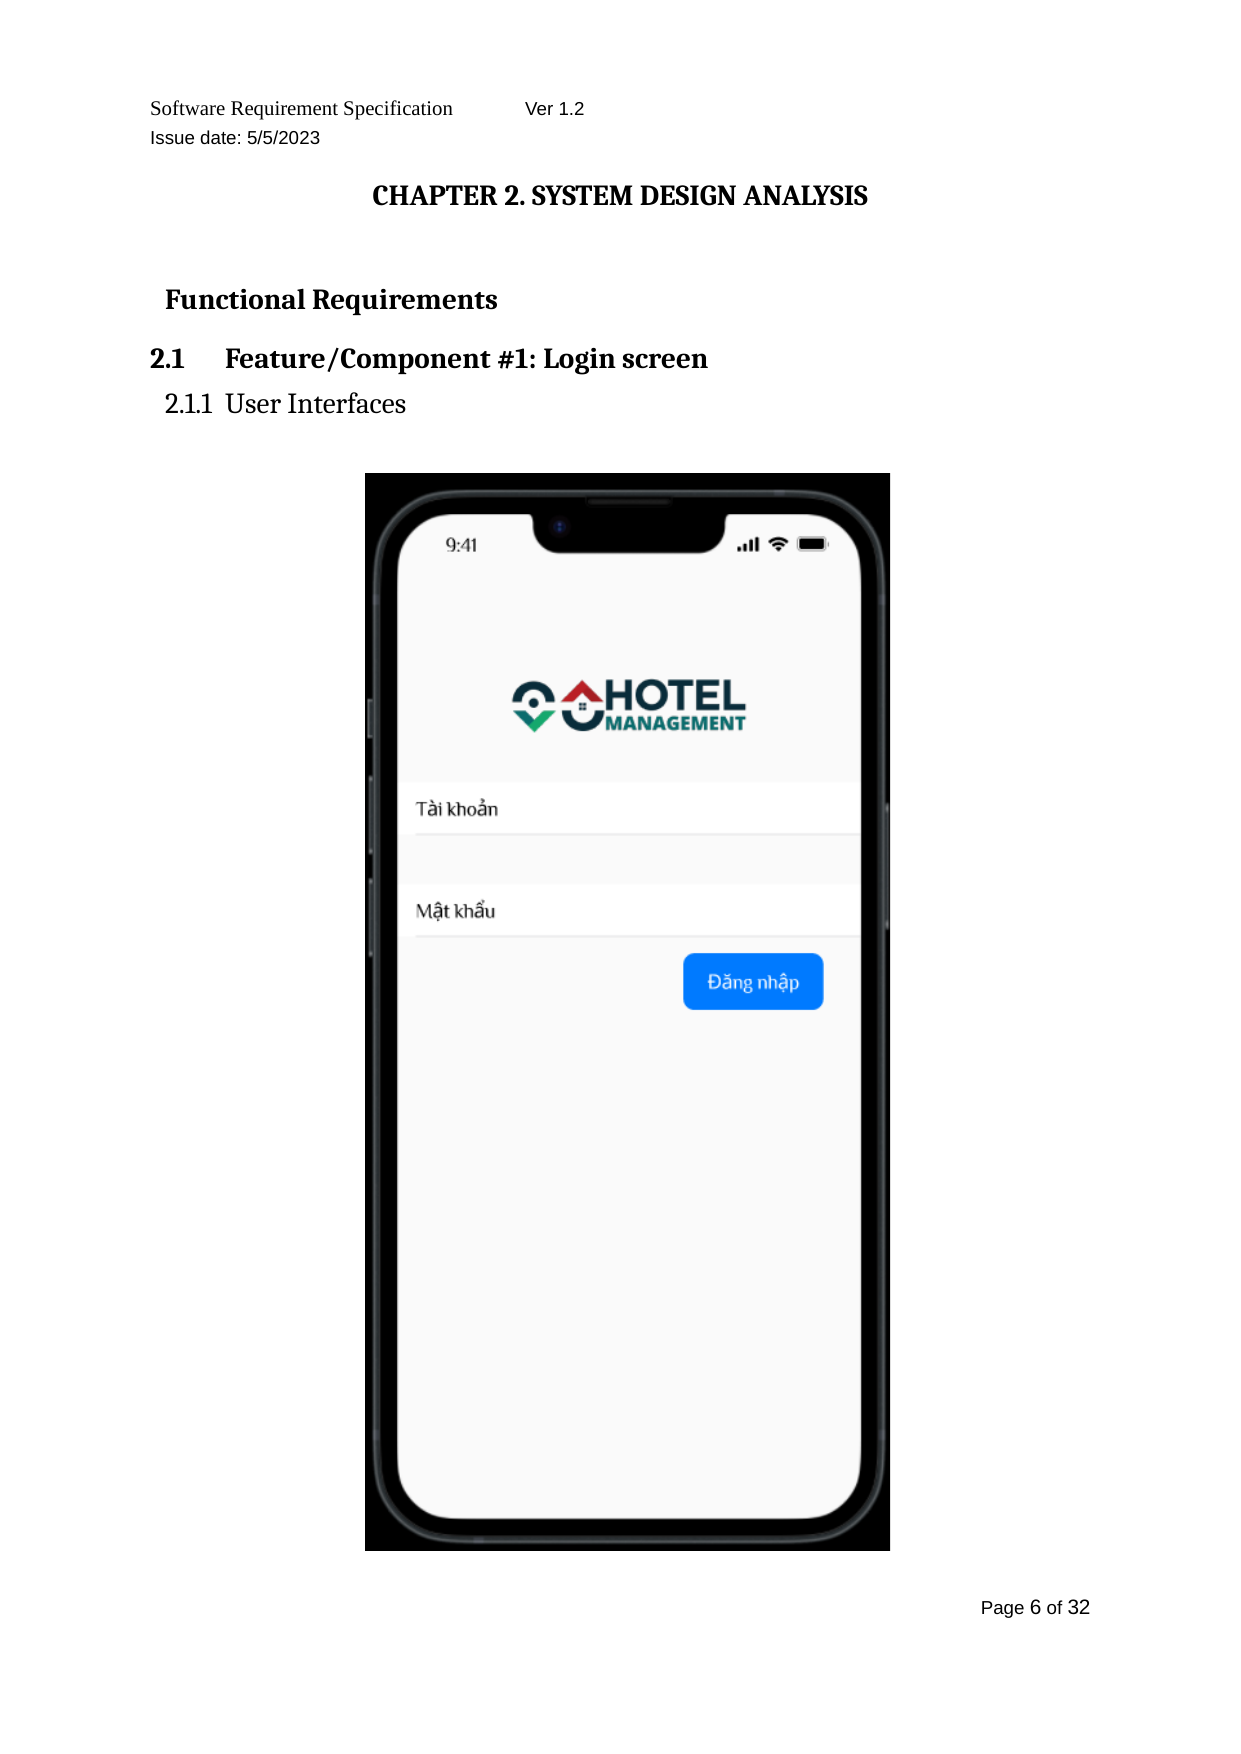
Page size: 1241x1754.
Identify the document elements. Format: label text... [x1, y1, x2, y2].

subtitle CHAPTER 2. SYSTEM DESIGN ANALYSIS [150, 179, 1090, 213]
subtitle User Interfaces [165, 388, 1090, 421]
subtitle Feature/Component #1: Login screen [150, 342, 1090, 375]
subtitle Functional Requirements [165, 283, 1090, 317]
picture [365, 473, 891, 1551]
